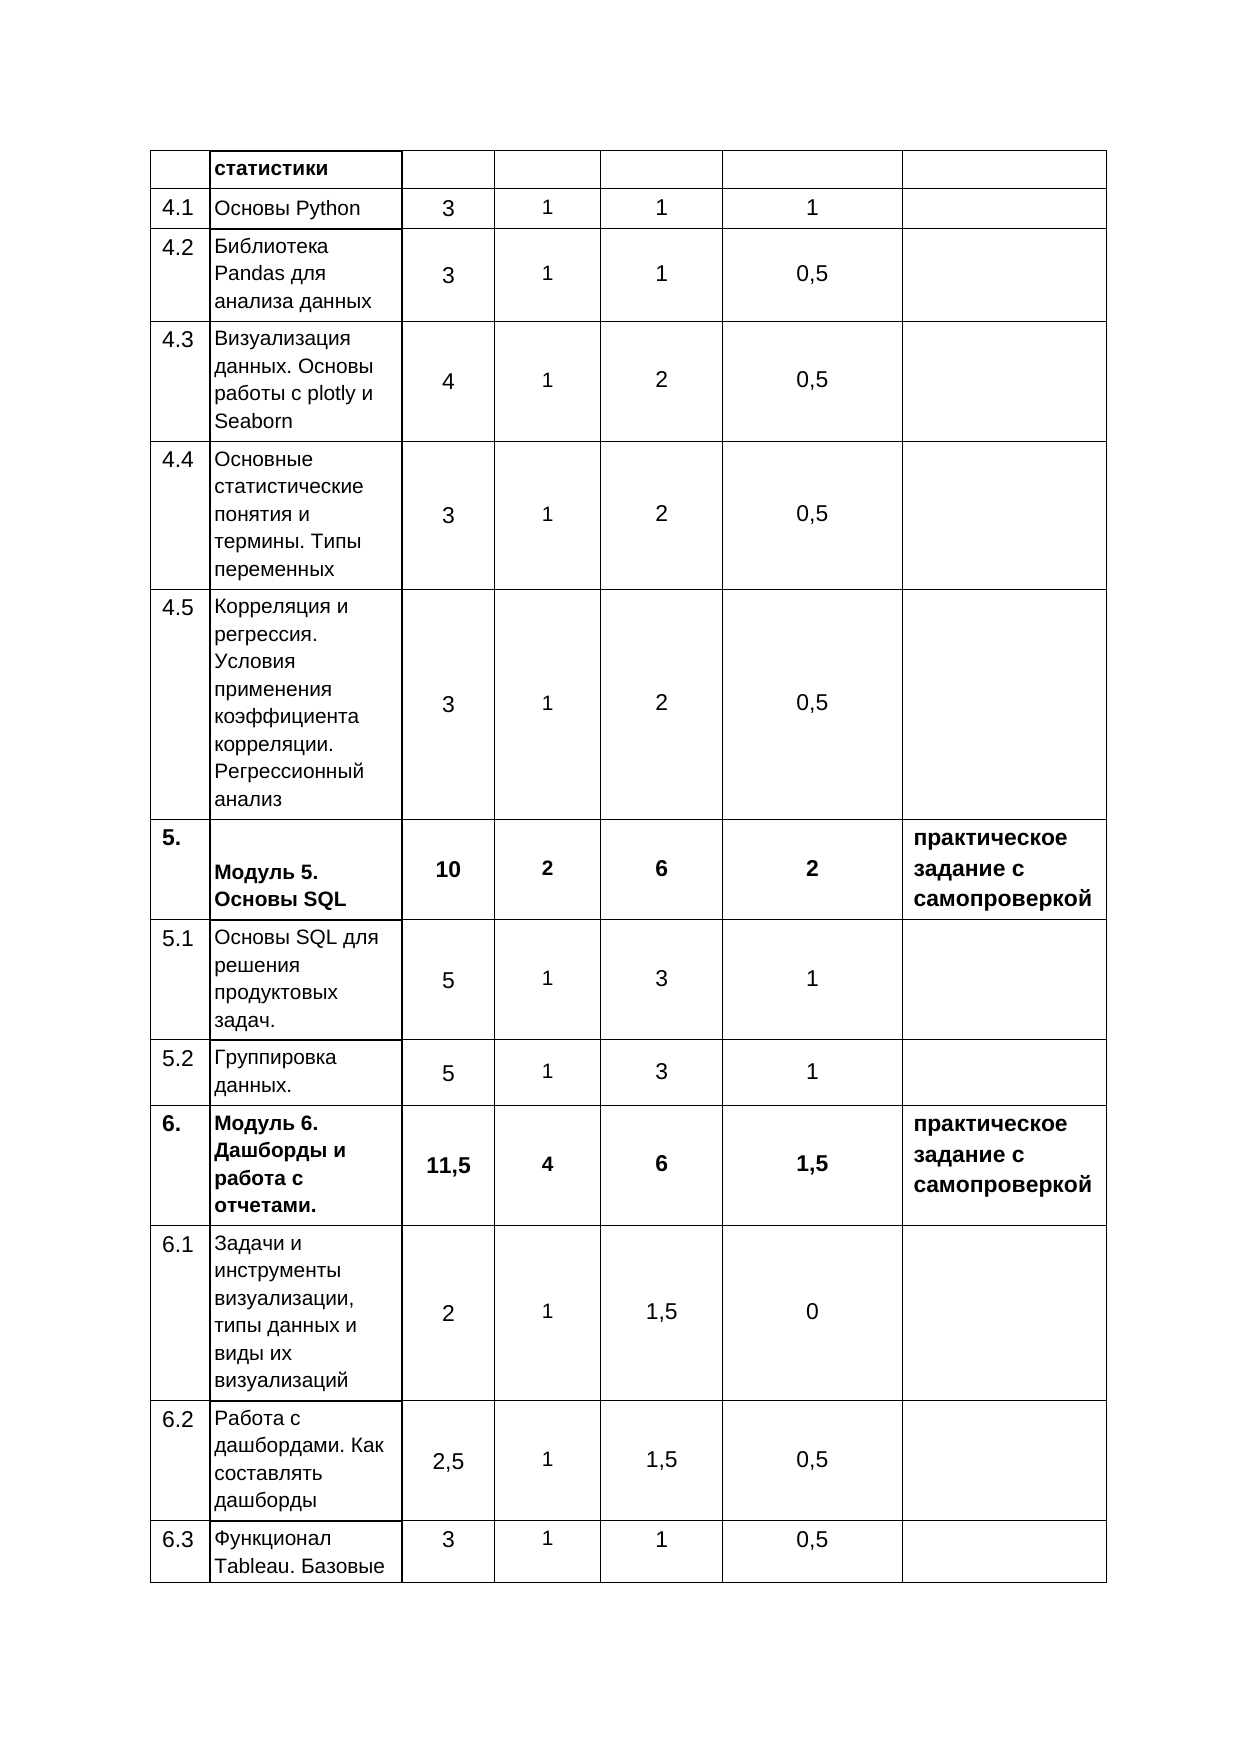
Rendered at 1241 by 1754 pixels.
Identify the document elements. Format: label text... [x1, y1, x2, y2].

table_cell 2 [723, 820, 902, 919]
table_cell 4.3 [151, 322, 209, 441]
table_cell 1,5 [723, 1106, 902, 1225]
table_cell 6.3 [151, 1521, 209, 1582]
table_cell 6.2 [151, 1401, 209, 1520]
table_cell 0,5 [723, 322, 902, 441]
table_cell 0,5 [723, 1401, 902, 1520]
table_cell 1 [495, 920, 600, 1039]
table_cell 3 [403, 442, 494, 588]
table_cell Работа с дашбордами. Как составлять дашборды [211, 1402, 401, 1520]
table_cell 4 [495, 1106, 600, 1225]
table_cell 2,5 [403, 1401, 494, 1520]
table_cell 16 [403, 151, 494, 188]
table_cell 5.2 [151, 1040, 209, 1104]
table_cell Модуль 6. Дашборды и работа с отчетами. [211, 1106, 401, 1225]
table_cell 3 [403, 590, 494, 819]
table_cell Корреляция и регрессия. Условия применения коэффициента корреляции. Регрессионный анализ [211, 590, 401, 819]
table_cell 2 [495, 820, 600, 919]
table_cell 1 [601, 1521, 722, 1582]
table_cell Основы SQL для решения продуктовых задач. [211, 921, 401, 1039]
table_cell 1 [601, 189, 722, 228]
table_cell 6 [601, 1106, 722, 1225]
table_cell 1 [495, 322, 600, 441]
table_cell [903, 1401, 1106, 1520]
table_cell 2 [601, 590, 722, 819]
table_cell 1,5 [601, 1401, 722, 1520]
table_cell 0,5 [723, 590, 902, 819]
table_cell Основные статистические понятия и термины. Типы переменных [211, 442, 401, 588]
table_cell [903, 229, 1106, 321]
table_cell 0,5 [723, 442, 902, 588]
table_cell 1 [495, 189, 600, 228]
table_cell [903, 590, 1106, 819]
table_cell 8 [601, 151, 722, 188]
table_cell 3 [403, 229, 494, 321]
table_cell [903, 1226, 1106, 1400]
table_cell 1 [723, 1040, 902, 1104]
table_cell 3 [403, 1521, 494, 1582]
table_cell 0,5 [723, 1521, 902, 1582]
table_cell 1 [495, 1040, 600, 1104]
table_cell 6 [601, 820, 722, 919]
table_cell 3 [601, 1040, 722, 1104]
table_cell Задачи и инструменты визуализации, типы данных и виды их визуализаций [211, 1226, 401, 1400]
table_cell Визуализация данных. Основы работы с plotly и Seaborn [211, 322, 401, 441]
table_cell 4.5 [151, 590, 209, 819]
table_cell 4.2 [151, 229, 209, 321]
table_cell 4.1 [151, 189, 209, 228]
table_cell Основы Python [211, 189, 401, 228]
table_cell 5 [495, 151, 600, 188]
table_cell [903, 1521, 1106, 1582]
table_cell [903, 322, 1106, 441]
table_cell 0 [723, 1226, 902, 1400]
table_cell [903, 1040, 1106, 1104]
table_cell Библиотека Pandas для анализа данных [211, 230, 401, 321]
table_cell 1 [723, 189, 902, 228]
table_cell 1 [495, 1226, 600, 1400]
table_cell 1 [495, 442, 600, 588]
table_cell 5.1 [151, 920, 209, 1039]
table_cell 5 [403, 920, 494, 1039]
table_cell 4.4 [151, 442, 209, 588]
table_cell 1 [495, 590, 600, 819]
table_cell 5 [403, 1040, 494, 1104]
table_cell 2 [601, 322, 722, 441]
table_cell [903, 151, 1106, 188]
table_cell 3 [403, 189, 494, 228]
table_cell 1 [495, 229, 600, 321]
table_cell 4 [403, 322, 494, 441]
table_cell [211, 1522, 401, 1582]
table_cell [903, 189, 1106, 228]
table_cell практическое задание с самопроверкой [903, 1106, 1106, 1225]
table_cell 6. [151, 1106, 209, 1225]
table_cell [903, 920, 1106, 1039]
table_cell 1 [723, 920, 902, 1039]
table_cell 10 [403, 820, 494, 919]
table_cell практическое задание с самопроверкой [903, 820, 1106, 919]
table_cell 3 [601, 920, 722, 1039]
table_cell Группировка данных. [211, 1041, 401, 1104]
table_cell 1 [495, 1401, 600, 1520]
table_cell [211, 152, 401, 188]
table_cell [903, 442, 1106, 588]
table_cell Модуль 5. Основы SQL [211, 820, 401, 919]
table_cell 11,5 [403, 1106, 494, 1225]
table_cell 2 [403, 1226, 494, 1400]
table_cell 3 [723, 151, 902, 188]
table_cell 4. [151, 151, 209, 188]
table_cell 0,5 [723, 229, 902, 321]
table_cell 6.1 [151, 1226, 209, 1400]
table_cell 1 [495, 1521, 600, 1582]
table_cell 1 [601, 229, 722, 321]
table_cell 5. [151, 820, 209, 919]
table_cell 1,5 [601, 1226, 722, 1400]
table_cell 2 [601, 442, 722, 588]
